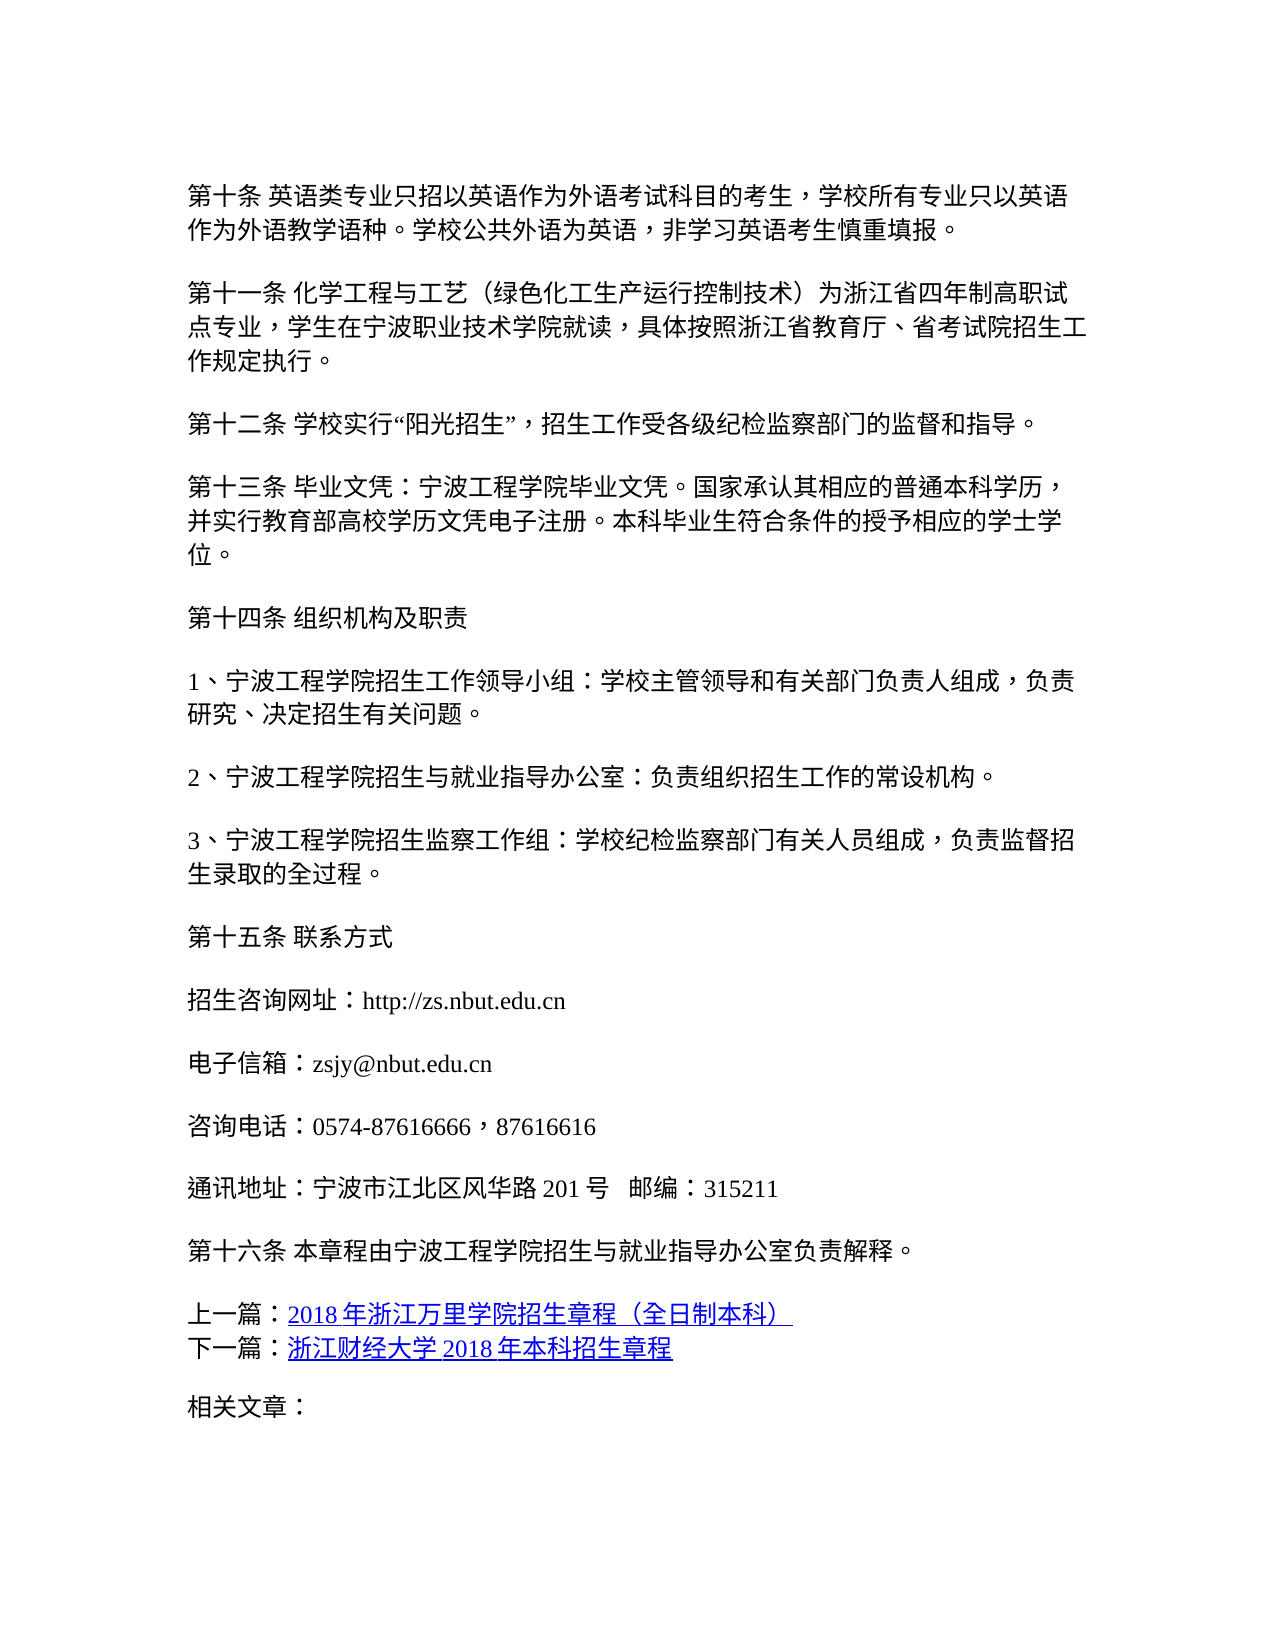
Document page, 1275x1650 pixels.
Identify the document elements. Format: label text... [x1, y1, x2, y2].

text 第十二条 学校实行“阳光招生”，招生工作受各级纪检监察部门的监督和指导。 [187, 407, 1087, 441]
text 1、宁波工程学院招生工作领导小组：学校主管领导和有关部门负责人组成，负责研究、决定招生有关问题。 [187, 663, 1087, 731]
text 2、宁波工程学院招生与就业指导办公室：负责组织招生工作的常设机构。 [187, 760, 1087, 794]
text 第十三条 毕业文凭：宁波工程学院毕业文凭。国家承认其相应的普通本科学历，并实行教育部高校学历文凭电子注册。本科毕业生符合条件的授予相应的学士学位。 [187, 469, 1087, 572]
text 招生咨询网址：http://zs.nbut.edu.cn [187, 982, 1087, 1017]
text 通讯地址：宁波市江北区风华路201号 邮编：315211 [187, 1171, 1087, 1205]
text 电子信箱：zsjy@nbut.edu.cn [187, 1045, 1087, 1079]
text 第十五条 联系方式 [187, 920, 1087, 954]
text 第十条 英语类专业只招以英语作为外语考试科目的考生，学校所有专业只以英语作为外语教学语种。学校公共外语为英语，非学习英语考生慎重填报。 [187, 179, 1087, 247]
text 第十一条 化学工程与工艺（绿色化工生产运行控制技术）为浙江省四年制高职试点专业，学生在宁波职业技术学院就读，具体按照浙江省教育厅、省考试院招生工作规定执行。 [187, 276, 1087, 378]
text 3、宁波工程学院招生监察工作组：学校纪检监察部门有关人员组成，负责监督招生录取的全过程。 [187, 823, 1087, 891]
text 咨询电话：0574-87616666，87616616 [187, 1108, 1087, 1142]
text 相关文章： [187, 1390, 1087, 1424]
text 第十四条 组织机构及职责 [187, 600, 1087, 634]
text 上一篇：2018年浙江万里学院招生章程（全日制本科） 下一篇：浙江财经大学2018年本科招生章程 [187, 1297, 1087, 1365]
text 第十六条 本章程由宁波工程学院招生与就业指导办公室负责解释。 [187, 1234, 1087, 1268]
